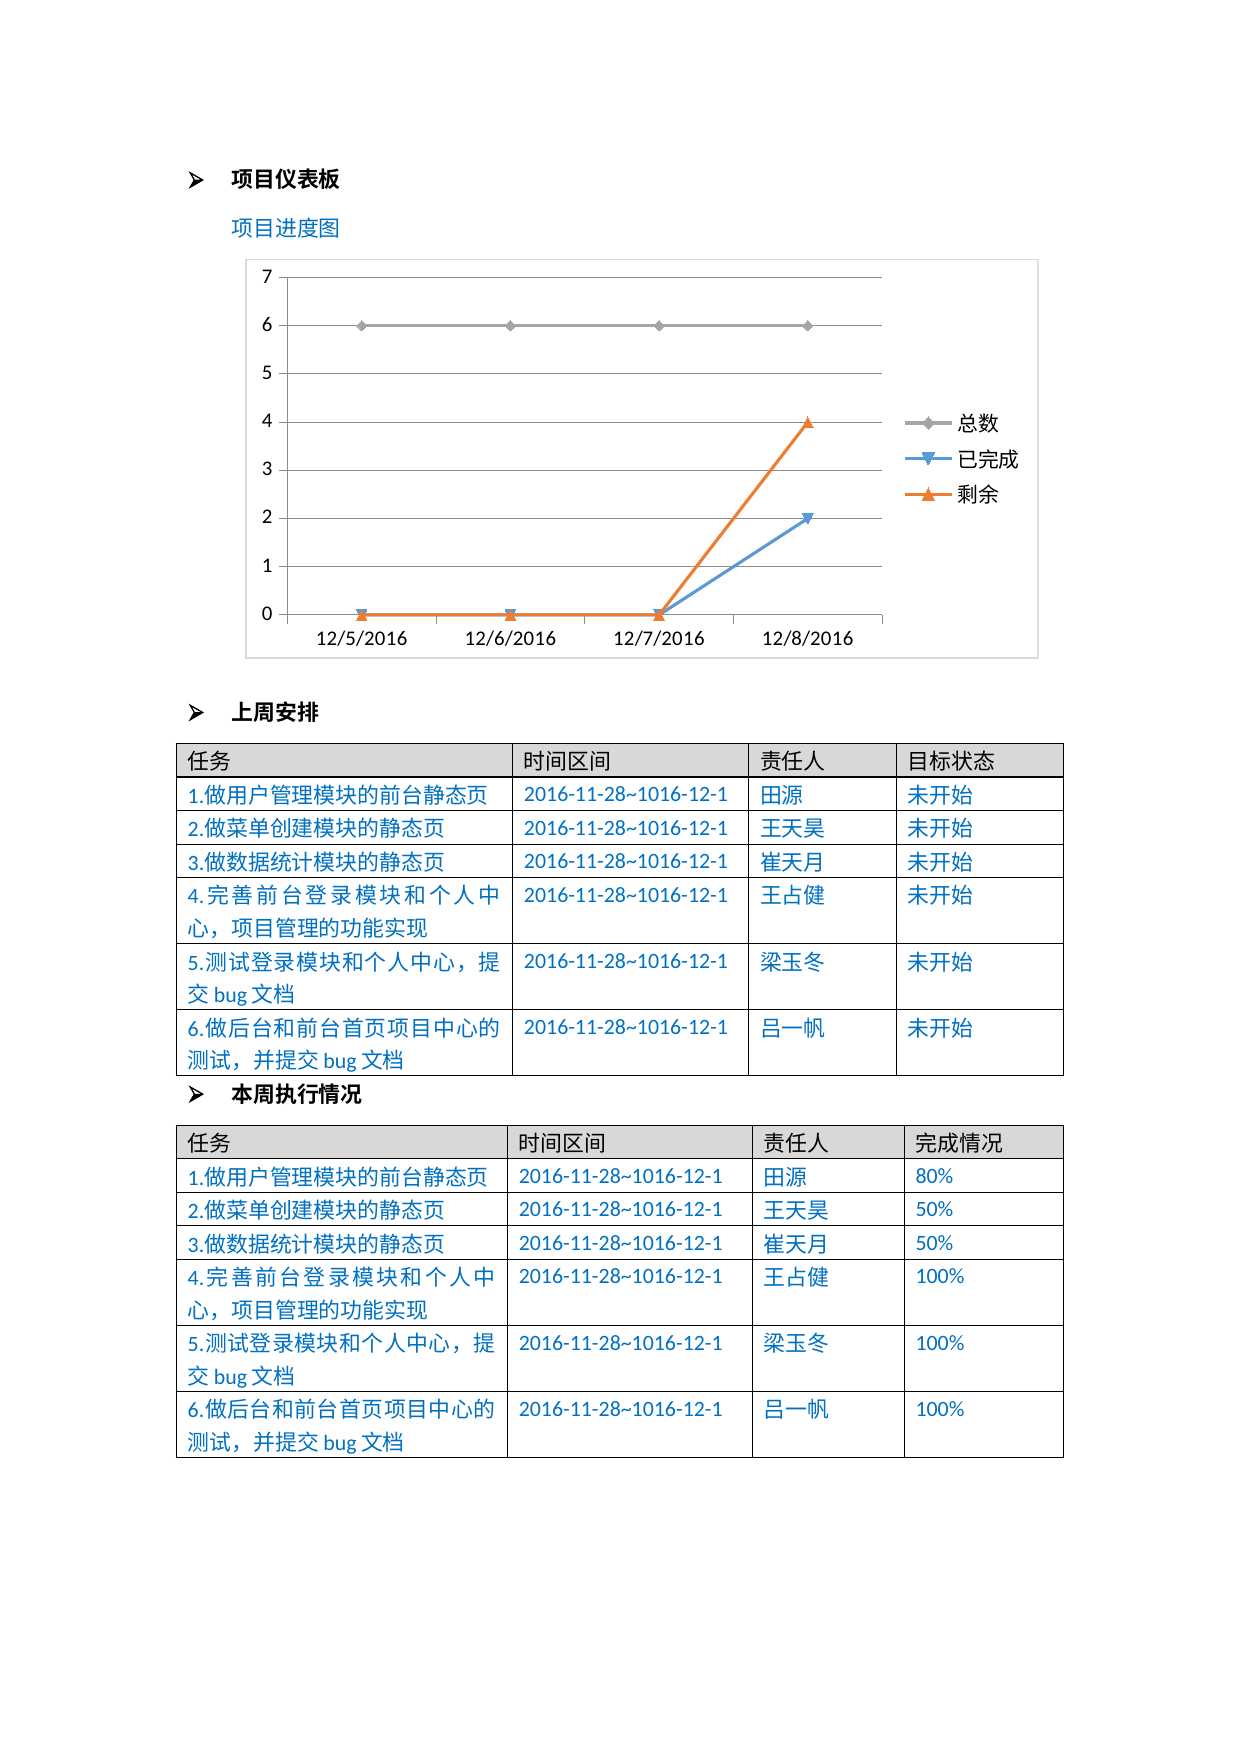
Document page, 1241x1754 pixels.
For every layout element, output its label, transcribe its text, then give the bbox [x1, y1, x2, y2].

table_header 时间区间 [513, 744, 748, 776]
table_cell 5.测试登录模块和个人中心，提交bug文档 [177, 944, 512, 1009]
table_cell 2016-11-28~1016-12-1 [508, 1326, 752, 1391]
table_cell 王天昊 [753, 1193, 904, 1225]
table_header 责任人 [749, 744, 896, 776]
table_cell 2.做菜单创建模块的静态页 [177, 1193, 507, 1225]
table_cell 1.做用户管理模块的前台静态页 [177, 778, 512, 810]
table_cell 50% [905, 1226, 1063, 1259]
table_cell 梁玉冬 [753, 1326, 904, 1391]
table_cell 2.做菜单创建模块的静态页 [177, 811, 512, 843]
table_header 完成情况 [905, 1126, 1063, 1158]
table_cell 2016-11-28~1016-12-1 [513, 878, 748, 943]
table_cell 未开始 [897, 878, 1063, 943]
table_header 任务 [177, 1126, 507, 1158]
table_cell 吕一帆 [749, 1010, 896, 1075]
table_cell 2016-11-28~1016-12-1 [508, 1193, 752, 1225]
table_cell 未开始 [897, 778, 1063, 810]
table_cell 崔天月 [749, 845, 896, 877]
table_cell 2016-11-28~1016-12-1 [513, 778, 748, 810]
table_cell 3.做数据统计模块的静态页 [177, 845, 512, 877]
table_cell 50% [905, 1193, 1063, 1225]
table_cell 4.完善前台登录模块和个人中心，项目管理的功能实现 [177, 878, 512, 943]
table_cell 2016-11-28~1016-12-1 [508, 1392, 752, 1457]
list 项目进度图 [231, 210, 1053, 243]
table_cell 王占健 [753, 1260, 904, 1325]
table_cell 未开始 [897, 811, 1063, 843]
table_header 目标状态 [897, 744, 1063, 776]
table_cell 未开始 [897, 1010, 1063, 1075]
list 本周执行情况 [187, 1076, 1053, 1109]
table_header 时间区间 [508, 1126, 752, 1158]
table_cell 2016-11-28~1016-12-1 [513, 811, 748, 843]
table_cell 6.做后台和前台首页项目中心的测试，并提交bug文档 [177, 1010, 512, 1075]
table_cell 2016-11-28~1016-12-1 [508, 1226, 752, 1259]
table_cell 2016-11-28~1016-12-1 [508, 1159, 752, 1192]
table_cell 田源 [753, 1159, 904, 1192]
table_cell 王天昊 [749, 811, 896, 843]
table_cell 未开始 [897, 944, 1063, 1009]
table_cell 2016-11-28~1016-12-1 [513, 1010, 748, 1075]
table_header 责任人 [753, 1126, 904, 1158]
table_cell 2016-11-28~1016-12-1 [513, 845, 748, 877]
list 上周安排 [187, 694, 1053, 727]
table_cell 未开始 [897, 845, 1063, 877]
table_cell 100% [905, 1392, 1063, 1457]
table_cell 100% [905, 1260, 1063, 1325]
table_cell 田源 [749, 778, 896, 810]
table_cell 3.做数据统计模块的静态页 [177, 1226, 507, 1259]
table_cell 1.做用户管理模块的前台静态页 [177, 1159, 507, 1192]
table_cell 5.测试登录模块和个人中心，提交bug文档 [177, 1326, 507, 1391]
table_cell 2016-11-28~1016-12-1 [513, 944, 748, 1009]
table_cell 崔天月 [753, 1226, 904, 1259]
table_cell 2016-11-28~1016-12-1 [508, 1260, 752, 1325]
list 项目仪表板 [187, 162, 1053, 194]
table_cell 6.做后台和前台首页项目中心的测试，并提交bug文档 [177, 1392, 507, 1457]
table_cell 4.完善前台登录模块和个人中心，项目管理的功能实现 [177, 1260, 507, 1325]
table_cell 80% [905, 1159, 1063, 1192]
table_cell 王占健 [749, 878, 896, 943]
table_header 任务 [177, 744, 512, 776]
table_cell 梁玉冬 [749, 944, 896, 1009]
table_cell 吕一帆 [753, 1392, 904, 1457]
table_cell 100% [905, 1326, 1063, 1391]
